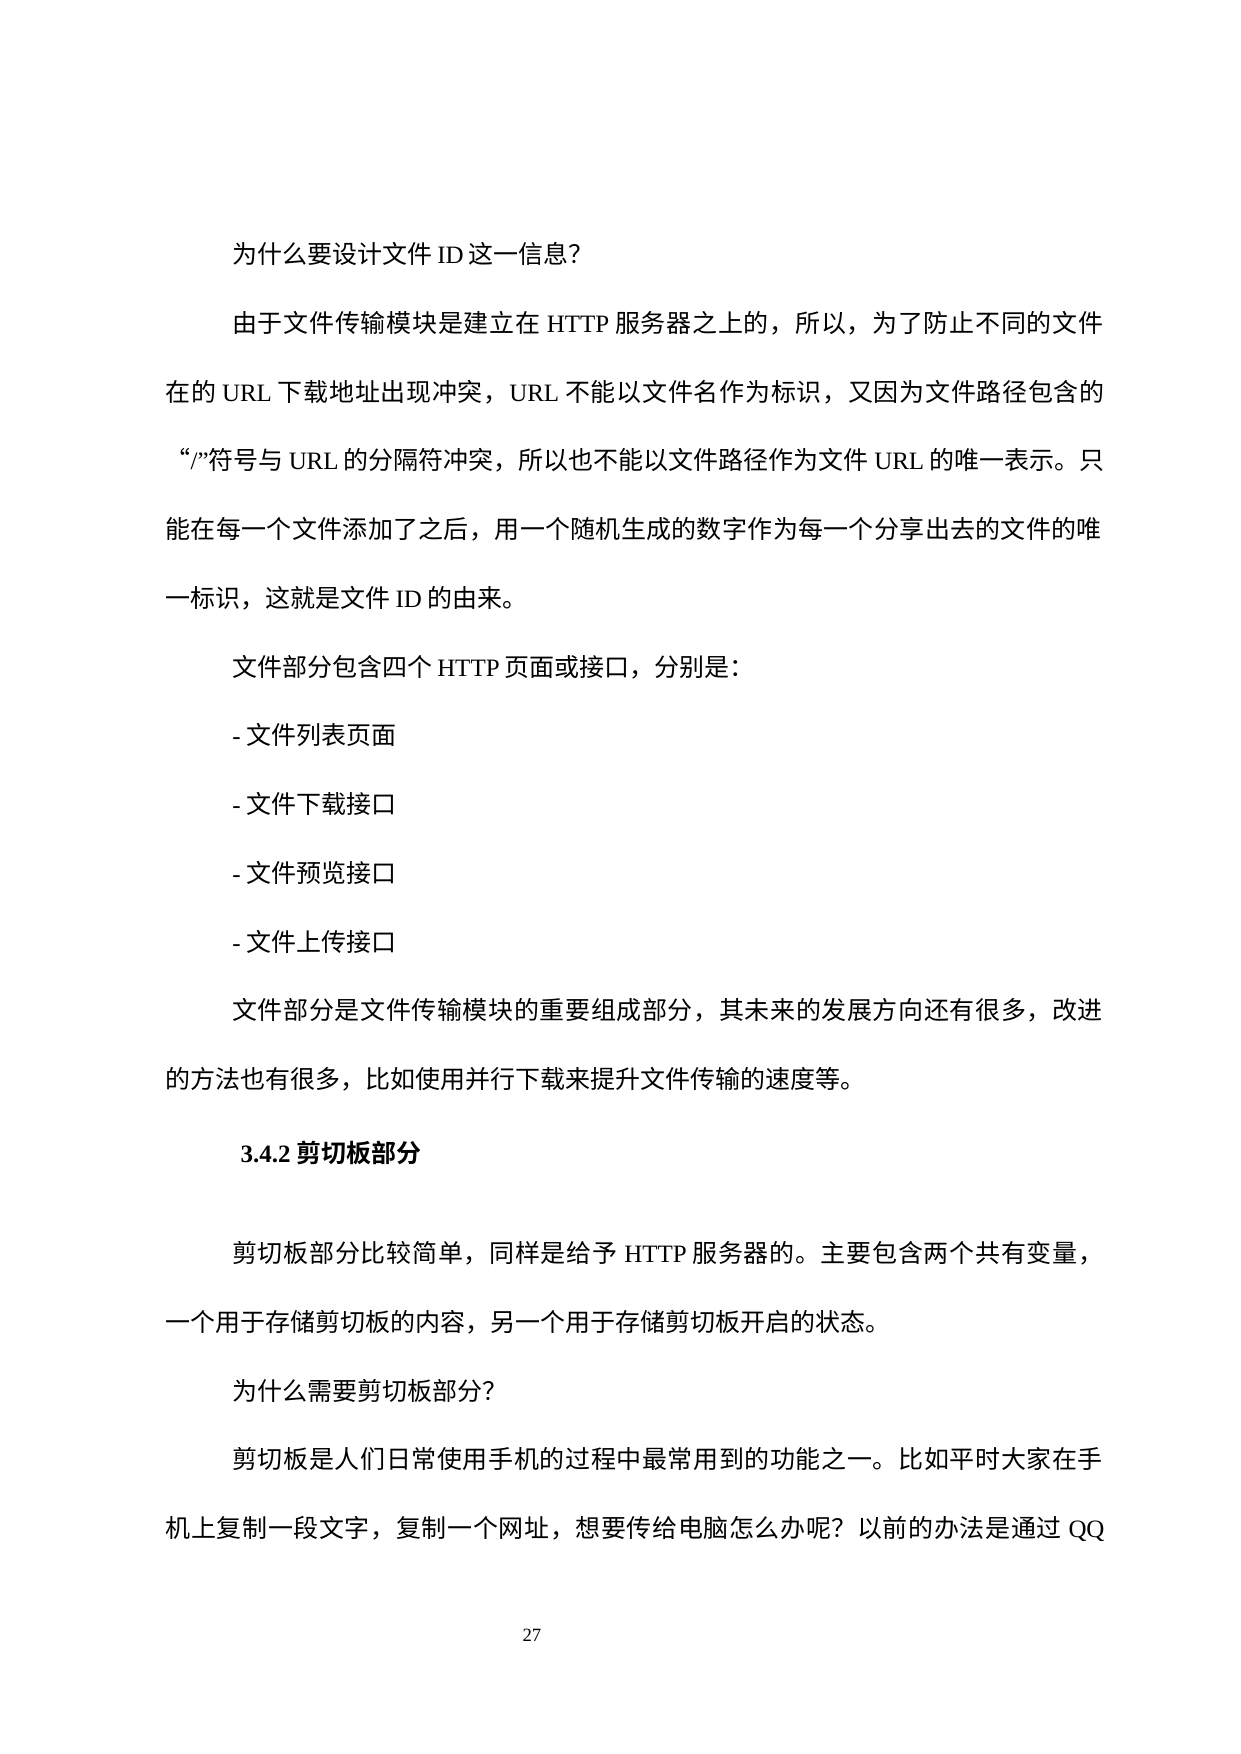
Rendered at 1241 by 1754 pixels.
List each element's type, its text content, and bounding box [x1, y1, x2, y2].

text - 文件列表页面 [165, 699, 1104, 768]
text 为什么要设计文件ID这一信息？ [165, 218, 1104, 287]
text 剪切板部分比较简单，同样是给予HTTP服务器的。主要包含两个共有变量，一个用于存储剪切板的内容，另一个用于存储剪切板开启的状态。 [165, 1217, 1104, 1355]
text 文件部分包含四个HTTP页面或接口，分别是： [165, 631, 1104, 699]
text 文件部分是文件传输模块的重要组成部分，其未来的发展方向还有很多，改进的方法也有很多，比如使用并行下载来提升文件传输的速度等。 [165, 974, 1104, 1112]
text - 文件下载接口 [165, 768, 1104, 837]
text - 文件上传接口 [165, 906, 1104, 974]
subtitle 3.4.2 剪切板部分 [165, 1117, 1104, 1186]
text 由于文件传输模块是建立在HTTP服务器之上的，所以，为了防止不同的文件在的URL下载地址出现冲突，URL不能以文件名作为标识，又因为文件路径包含的“/”符号与URL的分隔符冲突，所以也不能以文件路径作为文件URL的唯一表示。只能在每一个文件添加了之后，用一个随机生成的数字作为每一个分享出去的文件的唯一标识，这就是文件ID的由来。 [165, 287, 1104, 631]
text - 文件预览接口 [165, 837, 1104, 906]
text 为什么需要剪切板部分？ [165, 1355, 1104, 1423]
